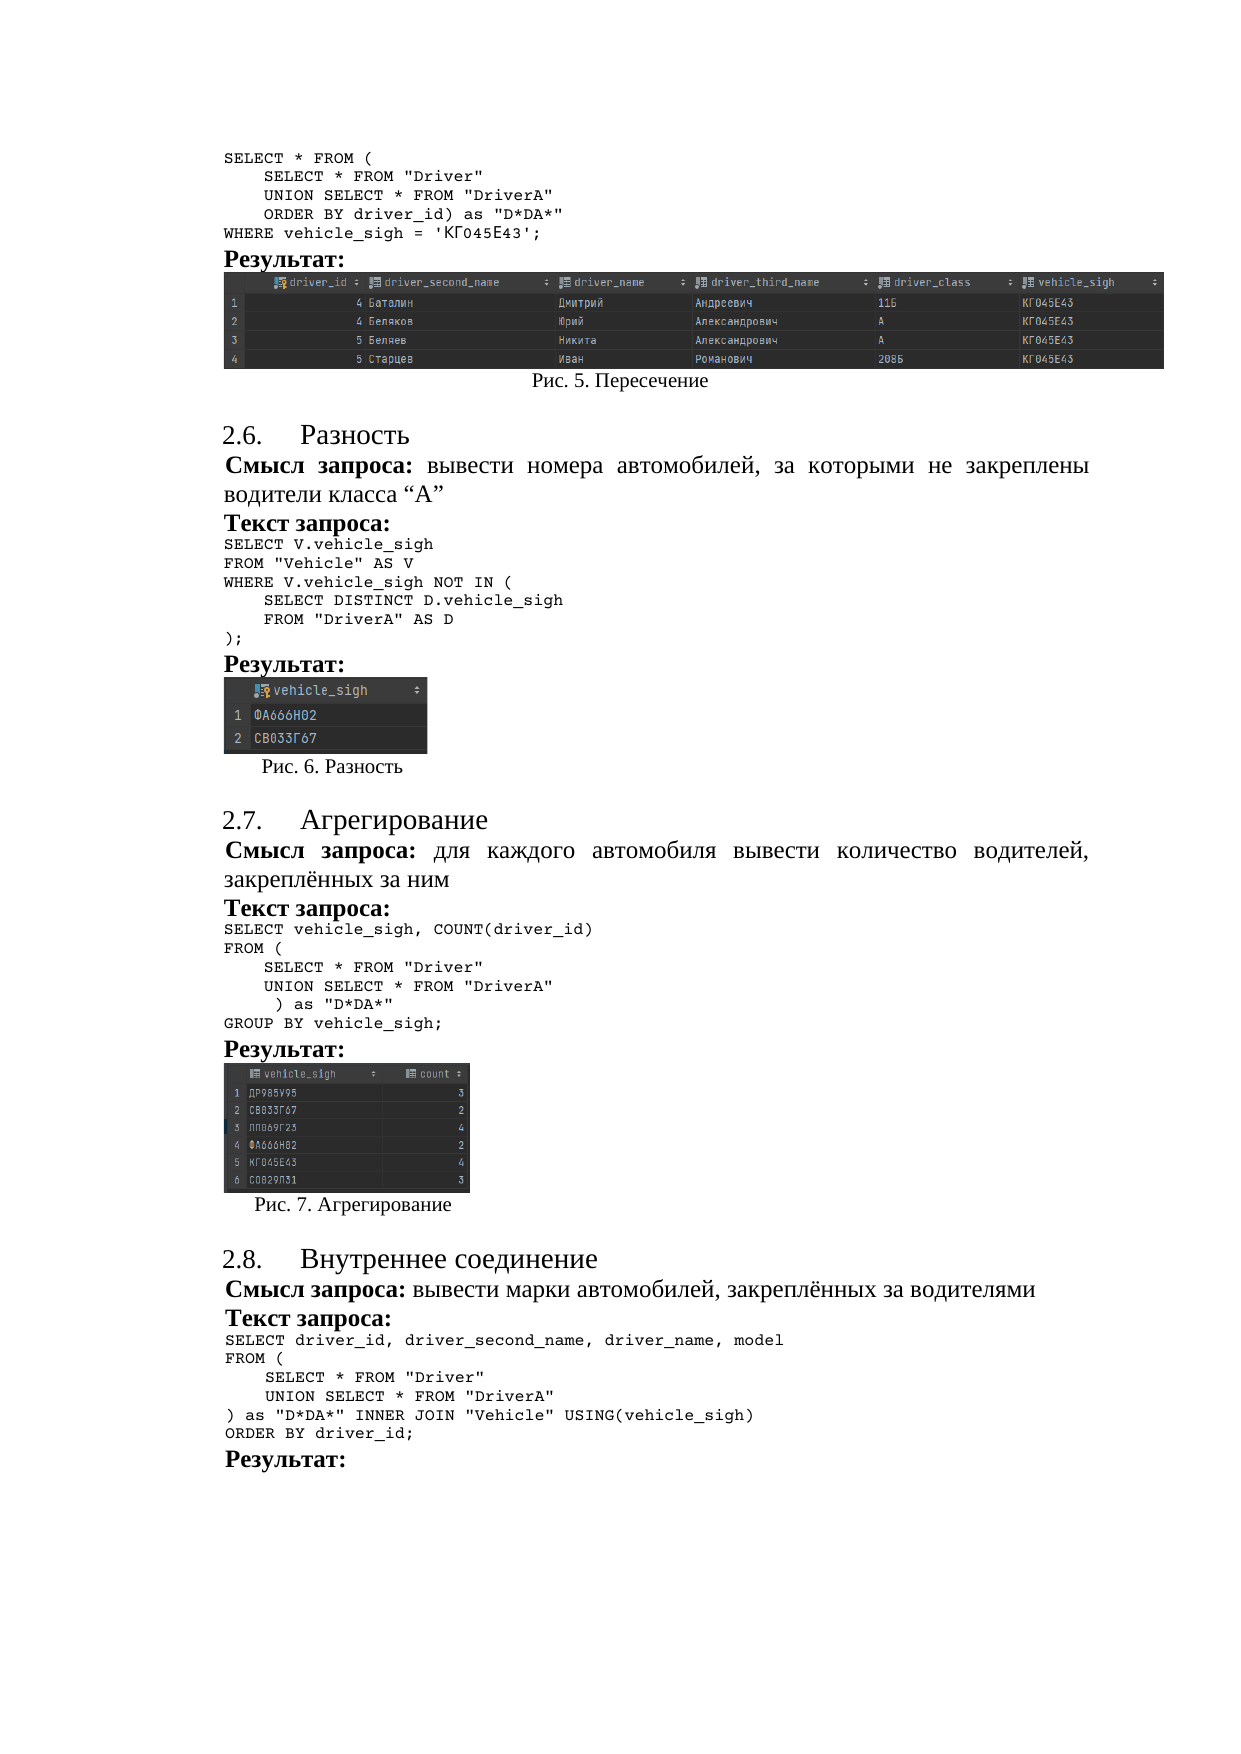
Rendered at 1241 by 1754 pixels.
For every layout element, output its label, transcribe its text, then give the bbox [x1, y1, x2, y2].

text Текст запроса: [224, 893, 1090, 922]
text Рис. 7. Агрегирование [150, 1192, 1090, 1216]
text ) as "D*DA*" [224, 997, 1090, 1016]
text WHERE V.vehicle_sigh NOT IN ( [224, 574, 1090, 593]
text UNION SELECT * FROM "DriverA" [224, 187, 1090, 206]
text SELECT * FROM "Driver" [224, 959, 1090, 978]
text Смысл запроса: вывести марки автомобилей, закреплённых за водителями [150, 1274, 1090, 1303]
text SELECT * FROM "Driver" [224, 169, 1090, 187]
text Рис. 5. Пересечение [150, 368, 1090, 392]
text GROUP BY vehicle_sigh; [224, 1016, 1090, 1034]
text UNION SELECT * FROM "DriverA" [225, 1388, 1090, 1407]
list Внутреннее соединение [262, 1241, 1090, 1274]
text ORDER BY driver_id) as "D*DA*" [224, 206, 1090, 225]
list Агрегирование [262, 802, 1090, 836]
text SELECT * FROM "Driver" [225, 1369, 1090, 1388]
text FROM ( [224, 941, 1090, 959]
picture [223, 1063, 470, 1193]
text Текст запроса: [224, 508, 1090, 537]
text SELECT DISTINCT D.vehicle_sigh [224, 593, 1090, 612]
text Результат: [150, 1444, 1090, 1473]
text ); [224, 630, 1090, 649]
text ORDER BY driver_id; [225, 1426, 1090, 1444]
text WHERE vehicle_sigh = 'КГ045Е43'; [224, 225, 1090, 244]
text Результат: [224, 244, 1090, 272]
text Смысл запроса: вывести номера автомобилей, за которыми не закреплены водители класса “А” [224, 450, 1090, 508]
text SELECT * FROM ( [224, 150, 1090, 169]
text Текст запроса: [150, 1303, 1090, 1332]
picture [223, 272, 1164, 369]
text FROM "Vehicle" AS V [224, 555, 1090, 574]
list Разность [262, 417, 1090, 450]
text SELECT driver_id, driver_second_name, driver_name, model [225, 1332, 1090, 1351]
text Результат: [224, 1034, 1090, 1063]
text Смысл запроса: для каждого автомобиля вывести количество водителей, закреплённых за ним [224, 836, 1090, 893]
text Результат: [224, 649, 1090, 678]
text ) as "D*DA*" INNER JOIN "Vehicle" USING(vehicle_sigh) [225, 1407, 1090, 1426]
text FROM ( [225, 1351, 1090, 1369]
picture [223, 677, 428, 754]
text SELECT vehicle_sigh, COUNT(driver_id) [224, 922, 1090, 941]
text Рис. 6. Разность [150, 753, 1090, 778]
text SELECT V.vehicle_sigh [224, 537, 1090, 555]
text UNION SELECT * FROM "DriverA" [224, 978, 1090, 997]
text FROM "DriverA" AS D [224, 612, 1090, 630]
